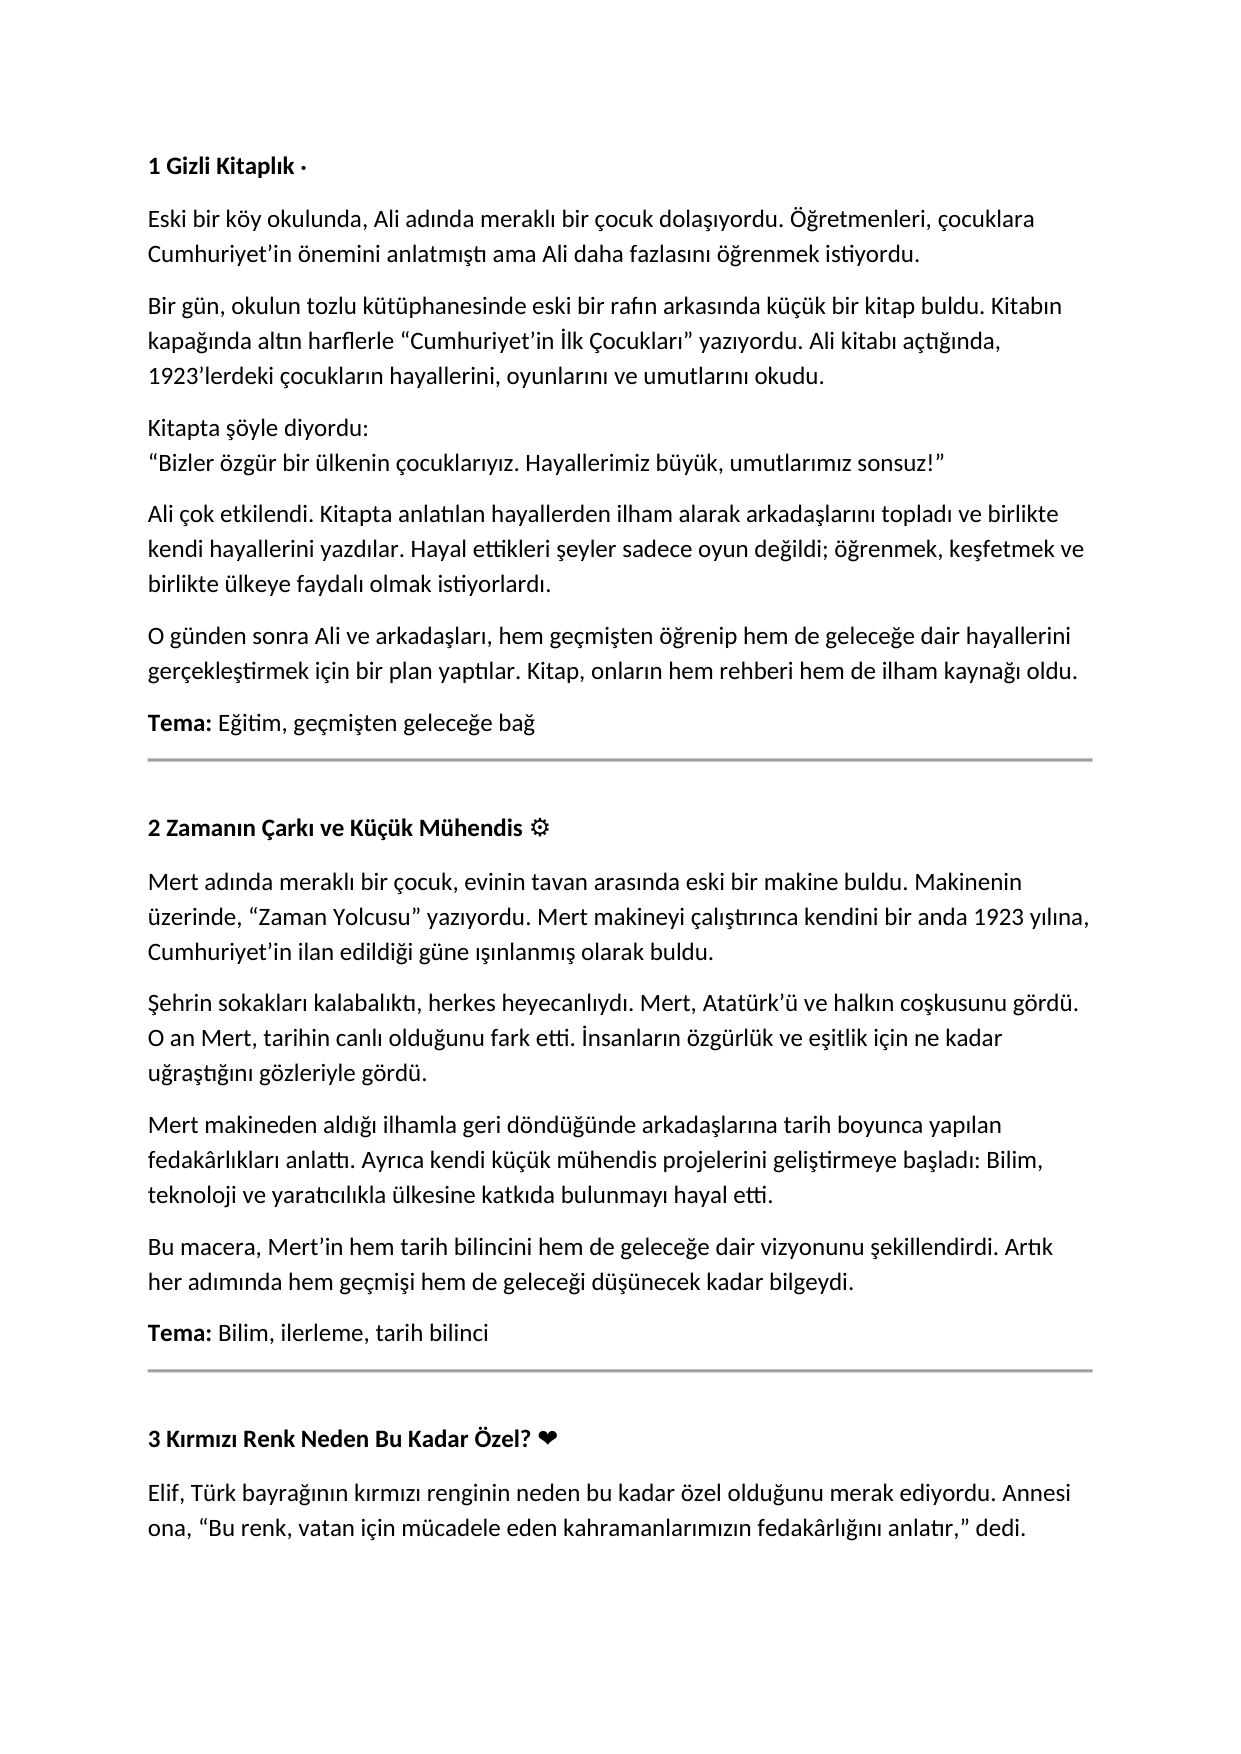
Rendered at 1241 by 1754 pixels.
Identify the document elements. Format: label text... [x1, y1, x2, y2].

text Eski bir köy okulunda, Ali adında meraklı bir çocuk dolaşıyordu. Öğretmenleri, çocuklara Cumhuriyet’in önemini anlatmıştı ama Ali daha fazlasını öğrenmek istiyordu. [148, 203, 1093, 269]
text Bir gün, okulun tozlu kütüphanesinde eski bir rafın arkasında küçük bir kitap buldu. Kitabın kapağında altın harflerle “Cumhuriyet’in İlk Çocukları” yazıyordu. Ali kitabı açtığında, 1923’lerdeki çocukların hayallerini, oyunlarını ve umutlarını okudu. [148, 290, 1093, 391]
text Şehrin sokakları kalabalıktı, herkes heyecanlıydı. Mert, Atatürk’ü ve halkın coşkusunu gördü. O an Mert, tarihin canlı olduğunu fark etti. İnsanların özgürlük ve eşitlik için ne kadar uğraştığını gözleriyle gördü. [148, 988, 1093, 1088]
text 1️ Gizli Kitaplık 📖 [148, 148, 1093, 182]
text O günden sonra Ali ve arkadaşları, hem geçmişten öğrenip hem de geleceğe dair hayallerini gerçekleştirmek için bir plan yaptılar. Kitap, onların hem rehberi hem de ilham kaynağı oldu. [148, 620, 1093, 686]
text Mert adında meraklı bir çocuk, evinin tavan arasında eski bir makine buldu. Makinenin üzerinde, “Zaman Yolcusu” yazıyordu. Mert makineyi çalıştırınca kendini bir anda 1923 yılına, Cumhuriyet’in ilan edildiği güne ışınlanmış olarak buldu. [148, 866, 1093, 966]
text Mert makineden aldığı ilhamla geri döndüğünde arkadaşlarına tarih boyunca yapılan fedakârlıkları anlattı. Ayrıca kendi küçük mühendis projelerini geliştirmeye başladı: Bilim, teknoloji ve yaratıcılıkla ülkesine katkıda bulunmayı hayal etti. [148, 1109, 1093, 1210]
text Elif, Türk bayrağının kırmızı renginin neden bu kadar özel olduğunu merak ediyordu. Annesi ona, “Bu renk, vatan için mücadele eden kahramanlarımızın fedakârlığını anlatır,” dedi. [148, 1477, 1093, 1542]
text Bu macera, Mert’in hem tarih bilincini hem de geleceğe dair vizyonunu şekillendirdi. Artık her adımında hem geçmişi hem de geleceği düşünecek kadar bilgeydi. [148, 1231, 1093, 1296]
text Tema: Bilim, ilerleme, tarih bilinci [148, 1318, 1093, 1348]
text 2️ Zamanın Çarkı ve Küçük Mühendis ⚙️ [148, 810, 1093, 844]
text 3️ Kırmızı Renk Neden Bu Kadar Özel? ❤️ [148, 1421, 1093, 1455]
text Tema: Eğitim, geçmişten geleceğe bağ [148, 707, 1093, 737]
text Ali çok etkilendi. Kitapta anlatılan hayallerden ilham alarak arkadaşlarını topladı ve birlikte kendi hayallerini yazdılar. Hayal ettikleri şeyler sadece oyun değildi; öğrenmek, keşfetmek ve birlikte ülkeye faydalı olmak istiyorlardı. [148, 498, 1093, 599]
text Kitapta şöyle diyordu: “Bizler özgür bir ülkenin çocuklarıyız. Hayallerimiz büyük, umutlarımız sonsuz!” [148, 412, 1093, 477]
